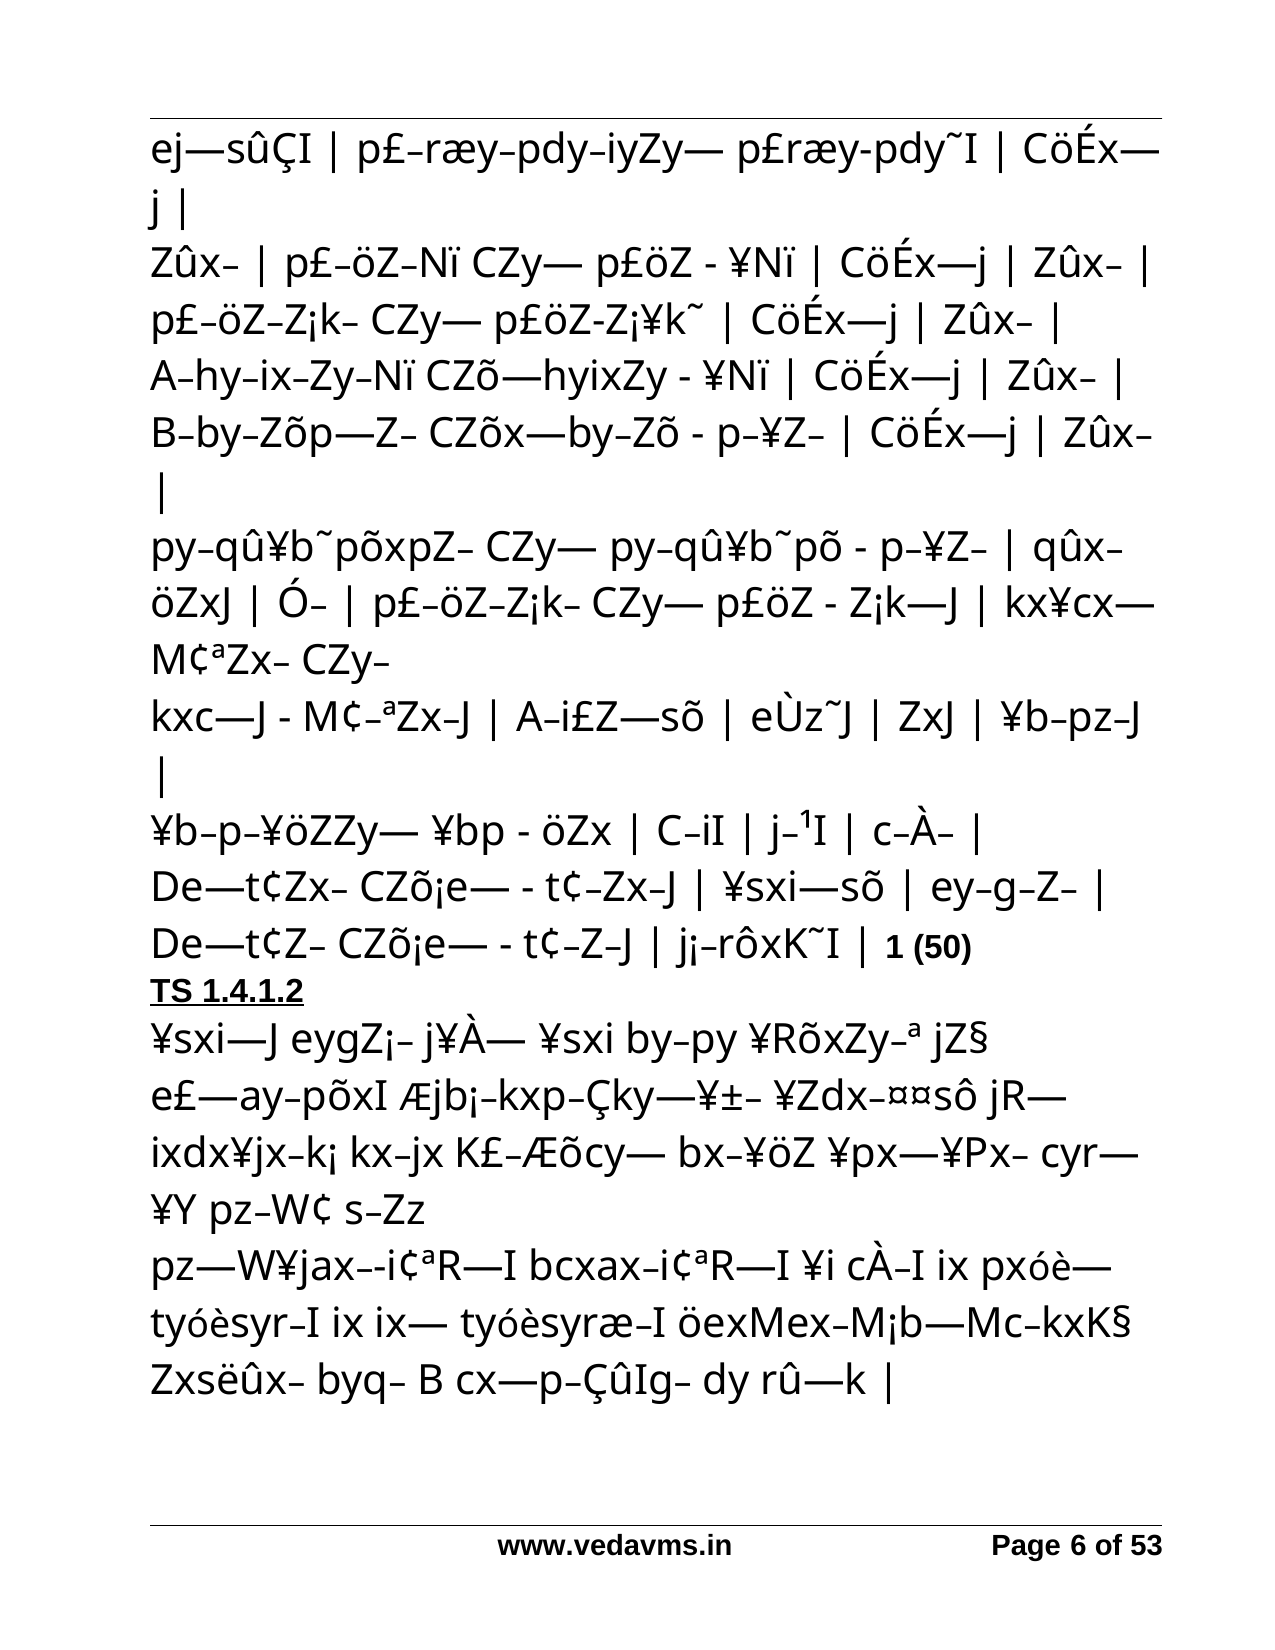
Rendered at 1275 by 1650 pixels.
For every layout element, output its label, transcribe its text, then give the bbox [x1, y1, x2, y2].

text p£–öZ–Z¡k– CZy— p£öZ-Z¡¥k˜ | CöÉx—j | Zûx– | [150, 289, 1162, 346]
text B–by–Zõp—Z– CZõx—by–Zõ - p–¥Z– | CöÉx—j | Zûx– | [150, 403, 1162, 517]
text py–qû¥b˜põxpZ– CZy— py–qû¥b˜põ - p–¥Z– | qûx–öZxJ | Ó– | p£–öZ–Z¡k– CZy— p£öZ - Z¡k—J | kx¥cx—M¢ªZx– CZy– [150, 517, 1162, 687]
text pz—W¥jax–-i¢ªR—I bcxax–i¢ªR—I ¥i cÀ–I ix pxóè— tyóèsyr–I ix ix— tyóèsyræ–I öexMex–M¡b—Mc–kxK§ [150, 1236, 1162, 1350]
text ej—sûÇI | p£–ræy–pdy–iyZy— p£ræy-pdy˜I | CöÉx—j | [150, 119, 1162, 233]
text kxc—J - M¢–ªZx–J | A–i£Z—sõ | eÙz˜J | ZxJ | ¥b–pz–J | [150, 687, 1162, 800]
text De—t¢Z– CZõ¡e— - t¢–Z–J | j¡–rôxK˜I | 1 (50) [150, 914, 1162, 971]
text ¥b–p–¥öZZy— ¥bp - öZx | C–iI | j–¹I | c–À– | [150, 800, 1162, 857]
text De—t¢Zx– CZõ¡e— - t¢–Zx–J | ¥sxi—sõ | ey–g–Z– | [150, 857, 1162, 914]
text e£—ay–põxI Æjb¡–kxp–Çky—¥±– ¥Zdx–¤¤sô jR—ixdx¥jx–k¡ kx–jx K£–Æõcy— bx–¥öZ ¥px—¥Px– cyr—¥Y pz–W¢ s–Zz [150, 1066, 1162, 1236]
text Zûx– | p£–öZ–Nï CZy— p£öZ - ¥Nï | CöÉx—j | Zûx– | [150, 233, 1162, 289]
text TS 1.4.1.2 [150, 971, 1162, 1009]
text ¥sxi—J eygZ¡– j¥À— ¥sxi by–py ¥RõxZy–ª jZ§ [150, 1009, 1162, 1066]
text Zxsëûx– byq– B cx—p–ÇûIg– dy rû—k | [150, 1350, 1162, 1407]
text A–hy–ix–Zy–Nï CZõ—hyixZy - ¥Nï | CöÉx—j | Zûx– | [150, 346, 1162, 403]
